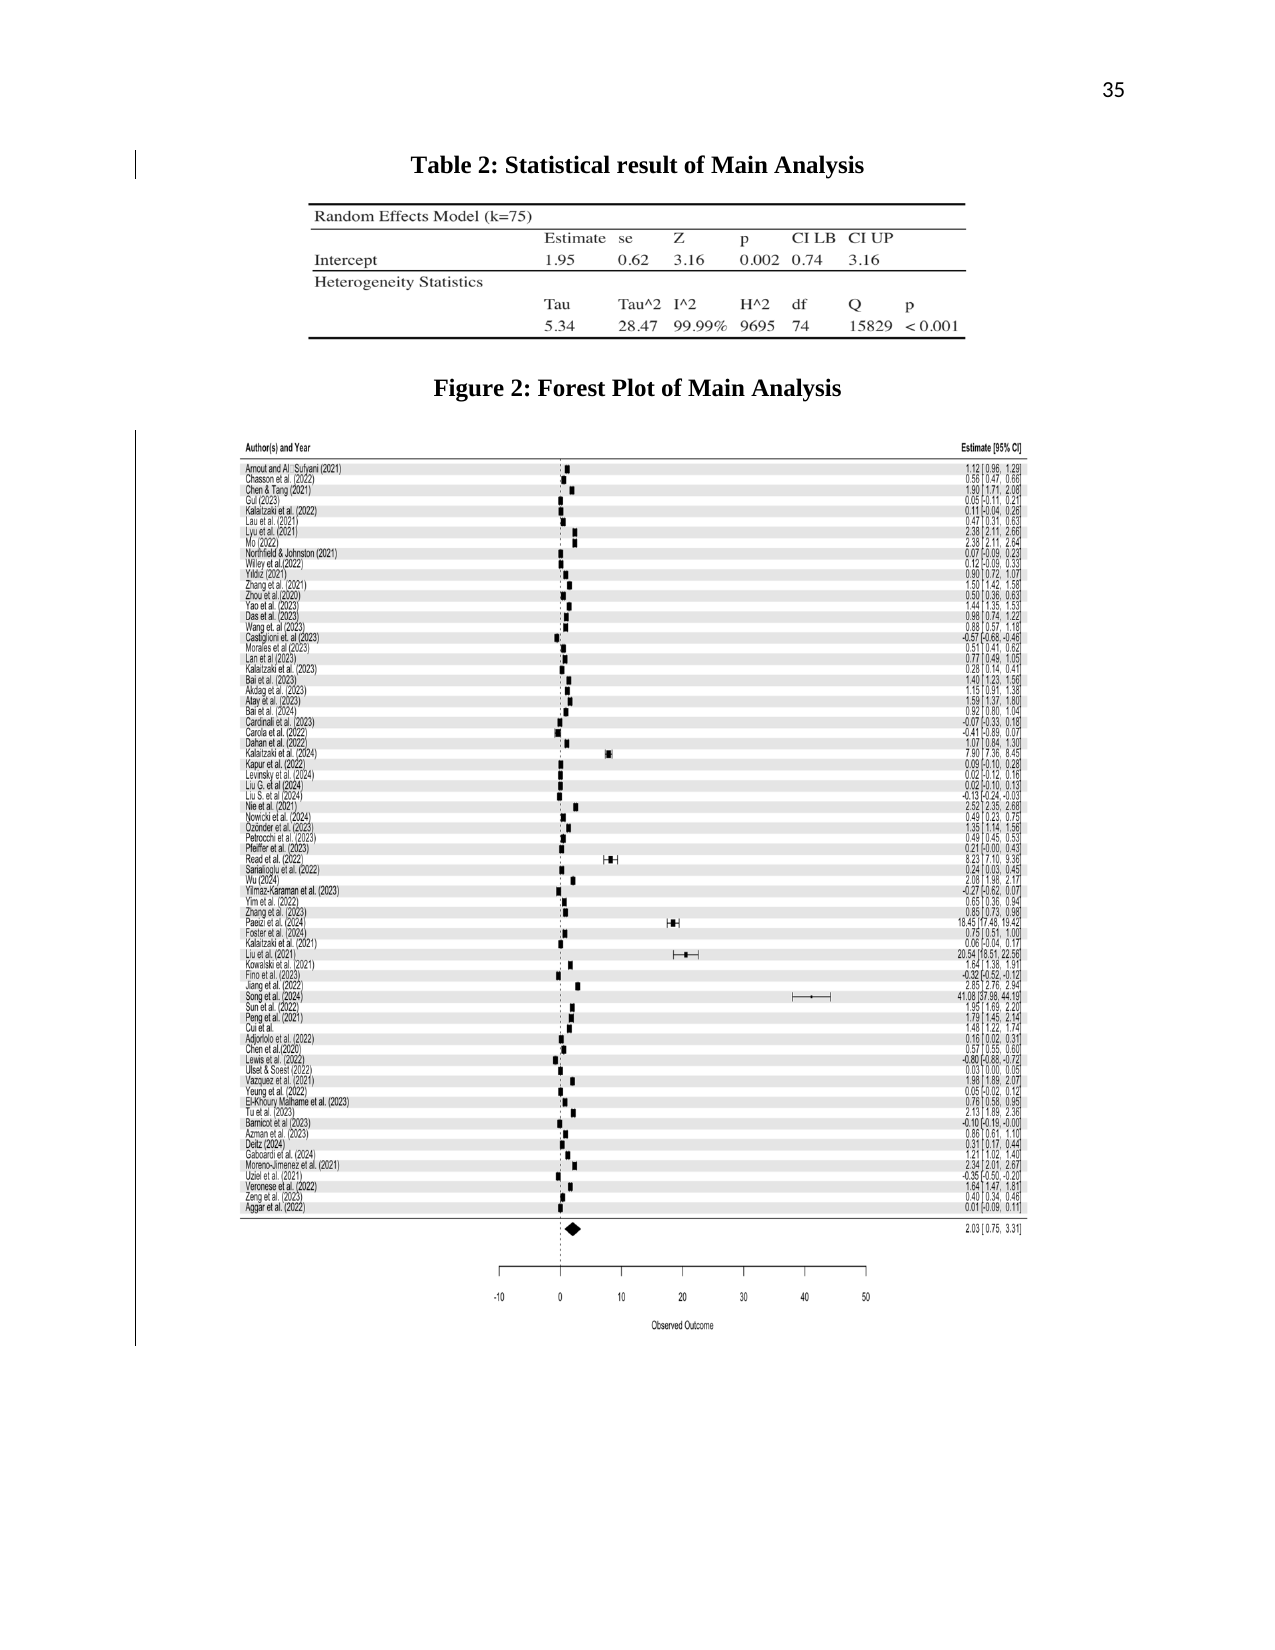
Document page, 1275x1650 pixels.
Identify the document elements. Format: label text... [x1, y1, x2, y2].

text Table 2: Statistical result of Main Analysis [150, 150, 1125, 179]
picture [300, 197, 975, 345]
picture [238, 430, 1037, 1346]
text Figure 2: Forest Plot of Main Analysis [150, 373, 1125, 402]
